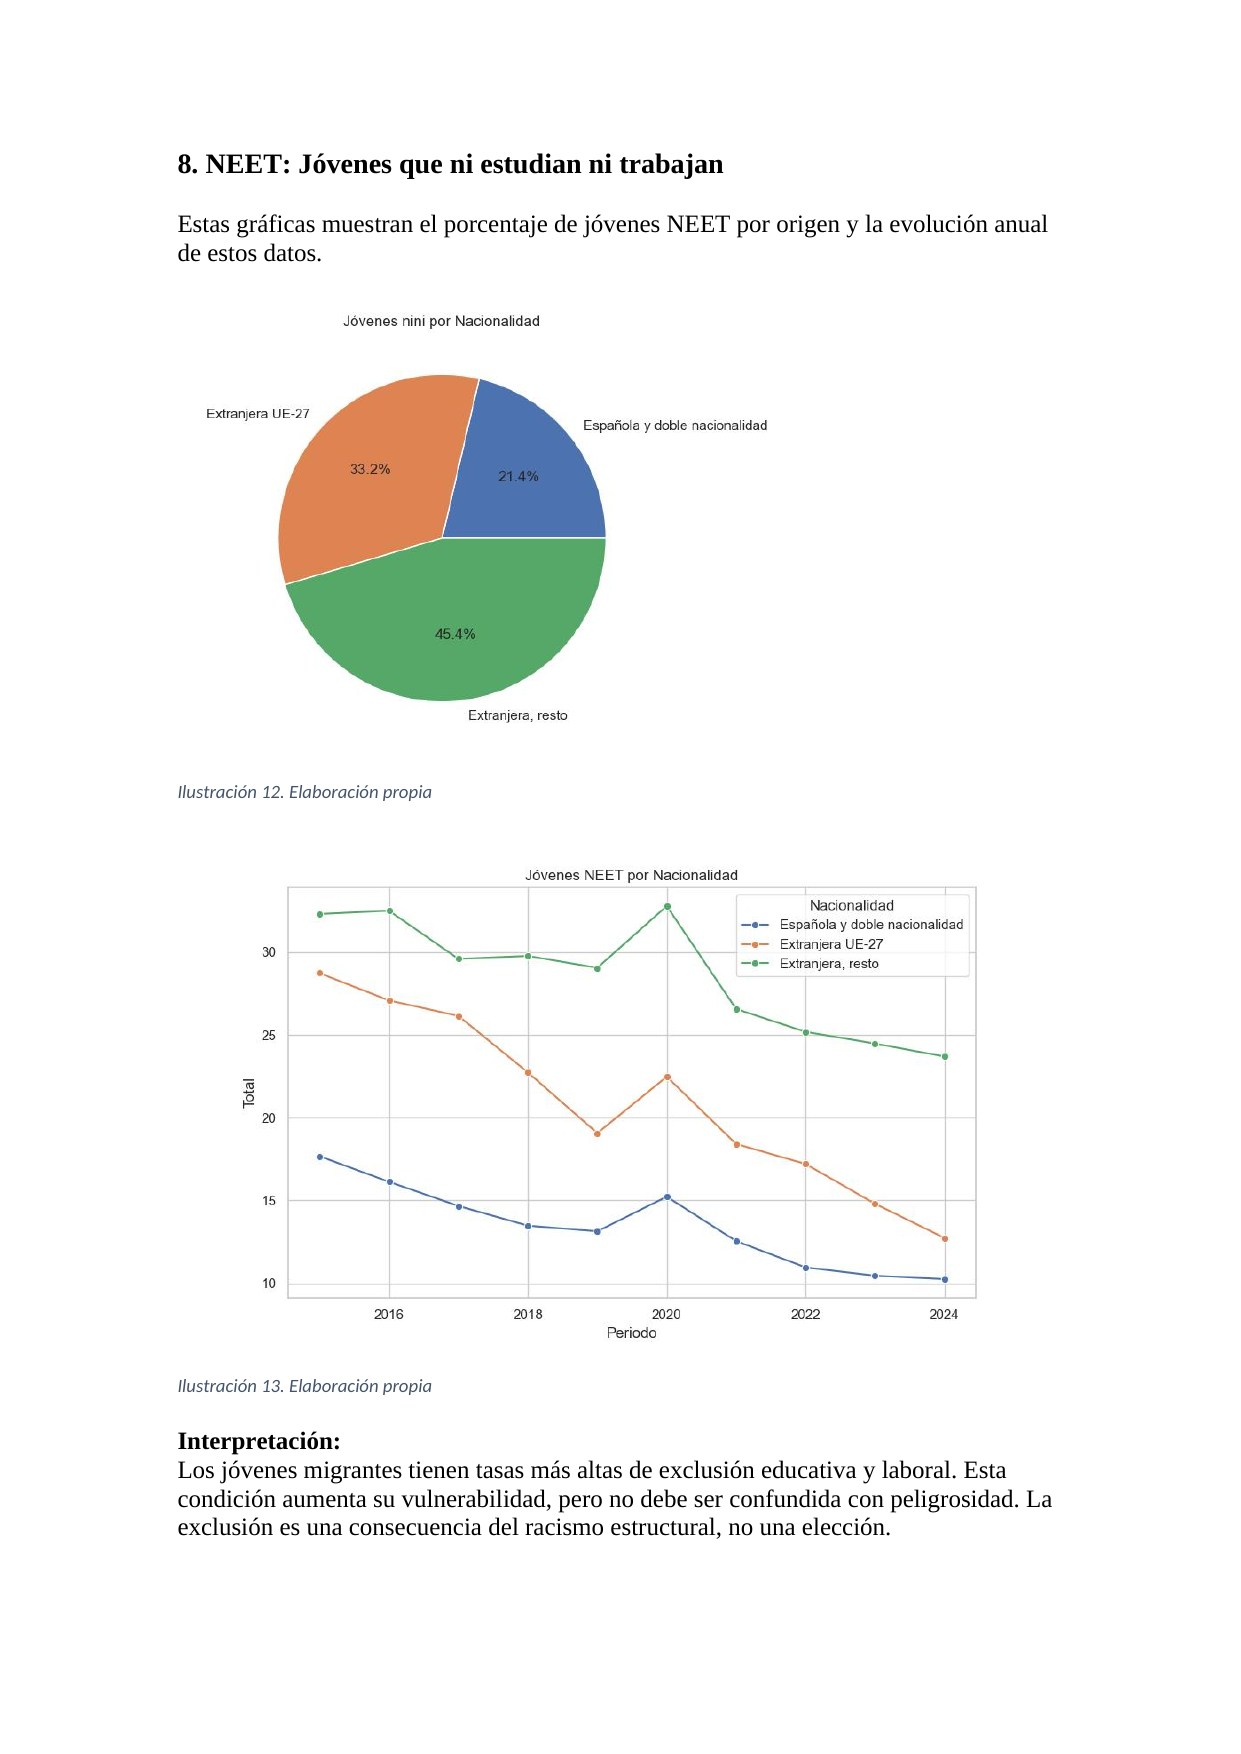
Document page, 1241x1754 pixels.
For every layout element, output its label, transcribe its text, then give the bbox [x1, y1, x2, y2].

text Interpretación: Los jóvenes migrantes tienen tasas más altas de exclusión educativa y laboral. Esta condición aumenta su vulnerabilidad, pero no debe ser confundida con peligrosidad. La exclusión es una consecuencia del racismo estructural, no una elección. [177, 1426, 1063, 1541]
text Estas gráficas muestran el porcentaje de jóvenes NEET por origen y la evolución anual de estos datos. [177, 209, 1063, 267]
text Ilustración 12. Elaboración propia [177, 780, 1063, 803]
picture [177, 823, 1063, 1356]
picture [177, 295, 774, 751]
text 8. NEET: Jóvenes que ni estudian ni trabajan [177, 148, 1063, 180]
text Ilustración 13. Elaboración propia [177, 1374, 1063, 1397]
